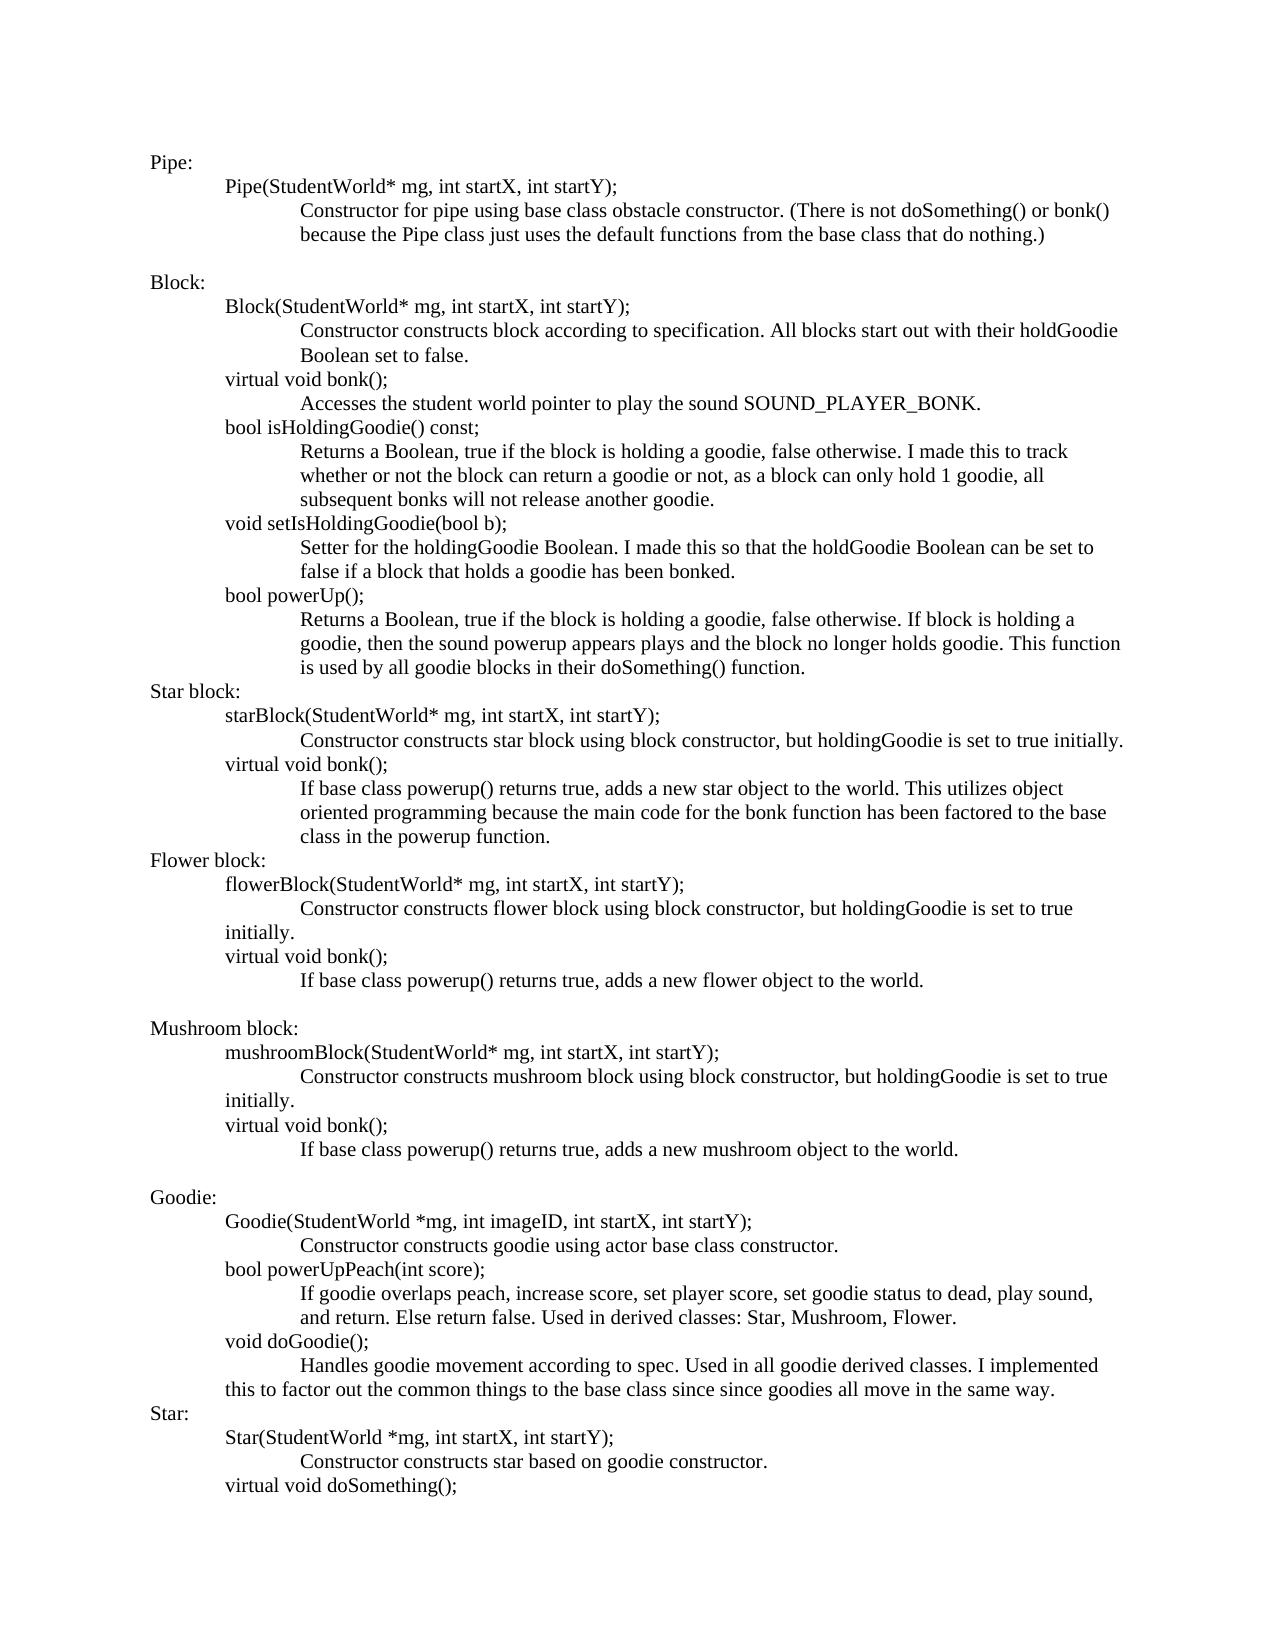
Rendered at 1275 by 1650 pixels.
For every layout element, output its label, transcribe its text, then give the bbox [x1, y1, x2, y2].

text If base class powerup() returns true, adds a new star object to the world. This utilizes object oriented programming because the main code for the bonk function has been factored to the base class in the powerup function. [300, 776, 1125, 848]
text mushroomBlock(StudentWorld* mg, int startX, int startY); [225, 1040, 1125, 1064]
text Constructor constructs star block using block constructor, but holdingGoodie is set to true initially. [225, 727, 1125, 752]
text If base class powerup() returns true, adds a new flower object to the world. [225, 968, 1125, 992]
text Returns a Boolean, true if the block is holding a goodie, false otherwise. If block is holding a goodie, then the sound powerup appears plays and the block no longer holds goodie. This function is used by all goodie blocks in their doSomething() function. [300, 607, 1125, 679]
text Star block: [150, 679, 1125, 703]
text virtual void bonk(); [225, 367, 1125, 391]
text bool powerUpPeach(int score); [225, 1257, 1125, 1281]
text Handles goodie movement according to spec. Used in all goodie derived classes. I implemented this to factor out the common things to the base class since since goodies all move in the same way. [225, 1353, 1125, 1401]
text void doGoodie(); [225, 1329, 1125, 1353]
text Constructor constructs star based on goodie constructor. [150, 1449, 1125, 1473]
text Block: [150, 270, 1125, 294]
text virtual void bonk(); [225, 1112, 1125, 1137]
text virtual void bonk(); [225, 752, 1125, 776]
text Star: [150, 1401, 1125, 1425]
text Returns a Boolean, true if the block is holding a goodie, false otherwise. I made this to track whether or not the block can return a goodie or not, as a block can only hold 1 goodie, all subsequent bonks will not release another goodie. [300, 439, 1125, 511]
text Constructor constructs flower block using block constructor, but holdingGoodie is set to true initially. [225, 896, 1125, 944]
text starBlock(StudentWorld* mg, int startX, int startY); [225, 703, 1125, 727]
text Block(StudentWorld* mg, int startX, int startY); [225, 294, 1125, 318]
text Constructor for pipe using base class obstacle constructor. (There is not doSomething() or bonk() because the Pipe class just uses the default functions from the base class that do nothing.) [300, 198, 1125, 246]
text Goodie: [150, 1185, 1125, 1209]
text bool powerUp(); [225, 583, 1125, 607]
text void setIsHoldingGoodie(bool b); [225, 511, 1125, 535]
text Accesses the student world pointer to play the sound SOUND_PLAYER_BONK. [225, 391, 1125, 415]
text Goodie(StudentWorld *mg, int imageID, int startX, int startY); [225, 1209, 1125, 1233]
text Constructor constructs mushroom block using block constructor, but holdingGoodie is set to true initially. [225, 1064, 1125, 1112]
text Constructor constructs goodie using actor base class constructor. [225, 1233, 1125, 1257]
text Mushroom block: [150, 1016, 1125, 1040]
text flowerBlock(StudentWorld* mg, int startX, int startY); [225, 872, 1125, 896]
text Constructor constructs block according to specification. All blocks start out with their holdGoodie Boolean set to false. [300, 318, 1125, 367]
text Setter for the holdingGoodie Boolean. I made this so that the holdGoodie Boolean can be set to false if a block that holds a goodie has been bonked. [300, 535, 1125, 583]
text virtual void doSomething(); [150, 1473, 1125, 1497]
text virtual void bonk(); [225, 944, 1125, 968]
text Star(StudentWorld *mg, int startX, int startY); [150, 1425, 1125, 1449]
text Pipe(StudentWorld* mg, int startX, int startY); [150, 174, 1125, 198]
text If goodie overlaps peach, increase score, set player score, set goodie status to dead, play sound, and return. Else return false. Used in derived classes: Star, Mushroom, Flower. [300, 1281, 1125, 1329]
text Flower block: [150, 848, 1125, 872]
text Pipe: [150, 150, 1125, 174]
text bool isHoldingGoodie() const; [225, 415, 1125, 439]
text If base class powerup() returns true, adds a new mushroom object to the world. [225, 1137, 1125, 1161]
